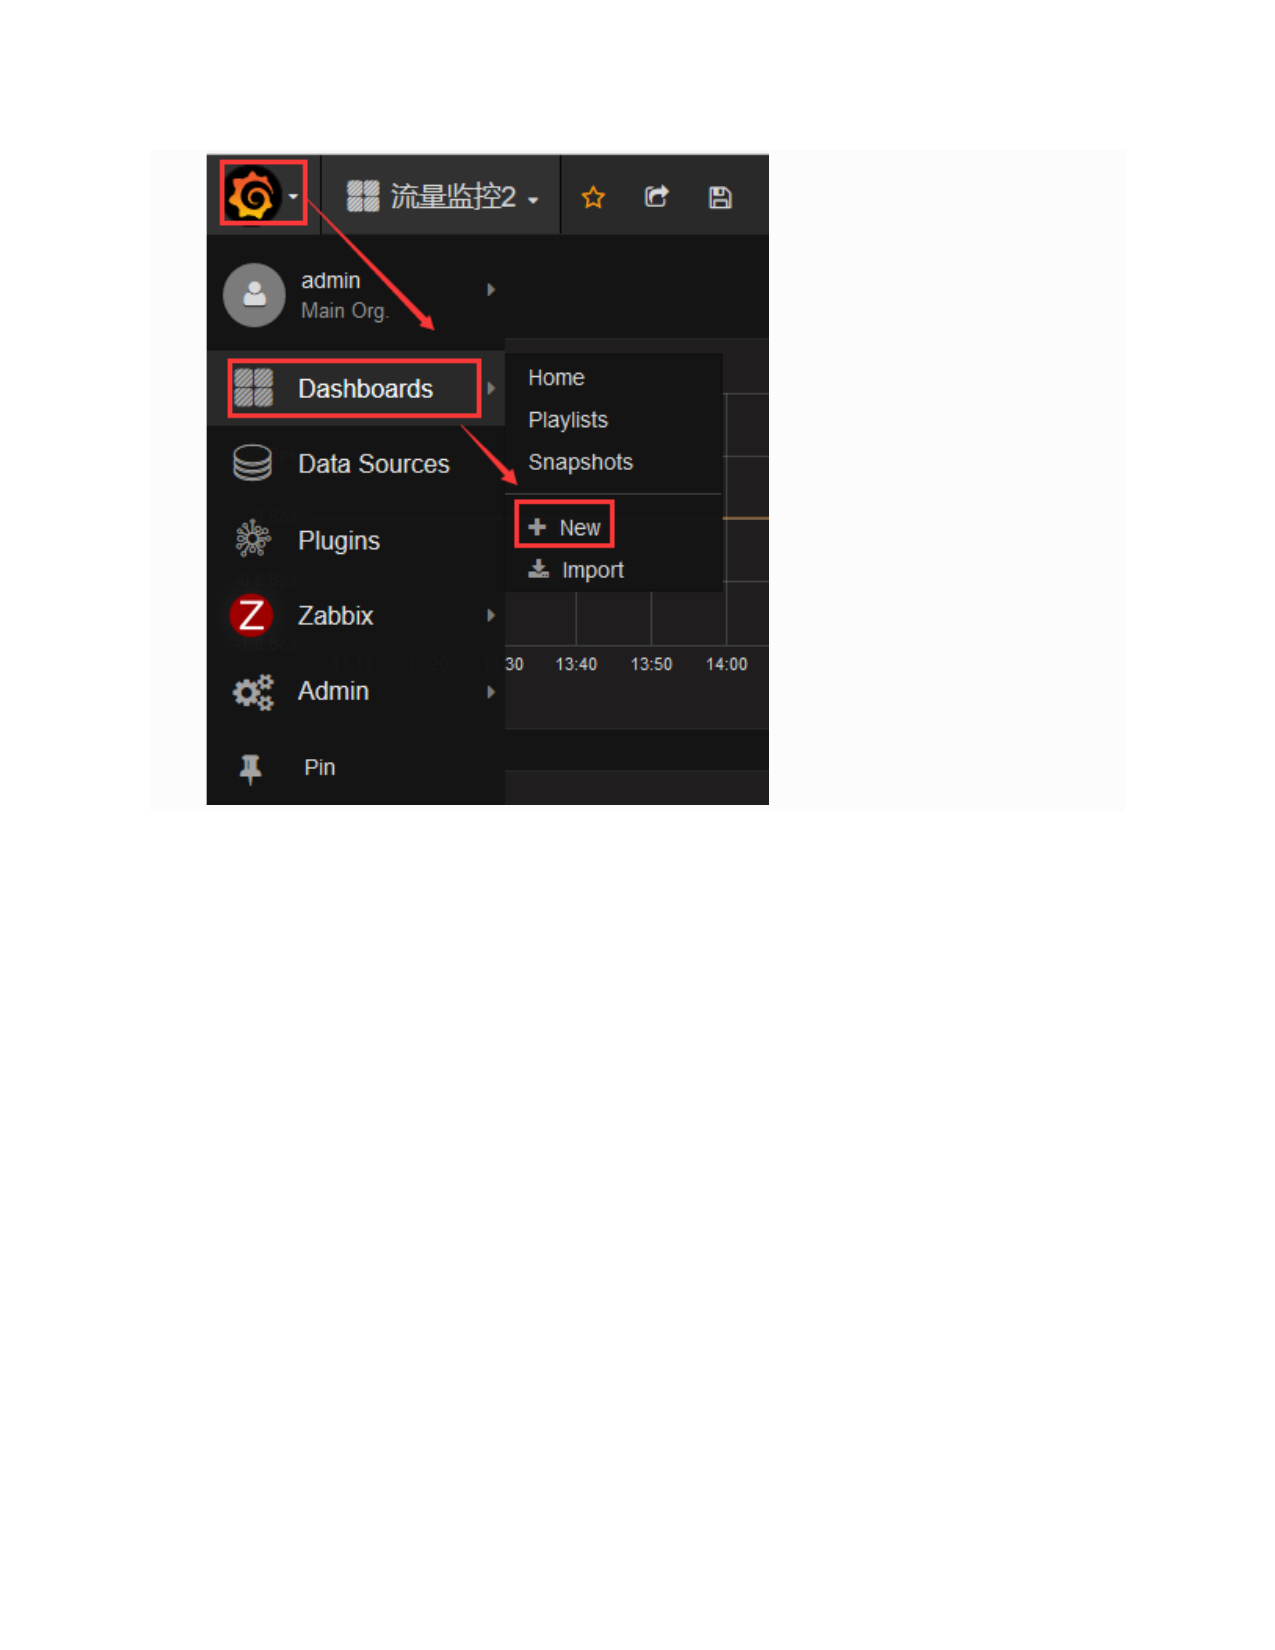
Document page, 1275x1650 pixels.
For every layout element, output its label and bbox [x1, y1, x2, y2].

picture [206, 150, 769, 805]
